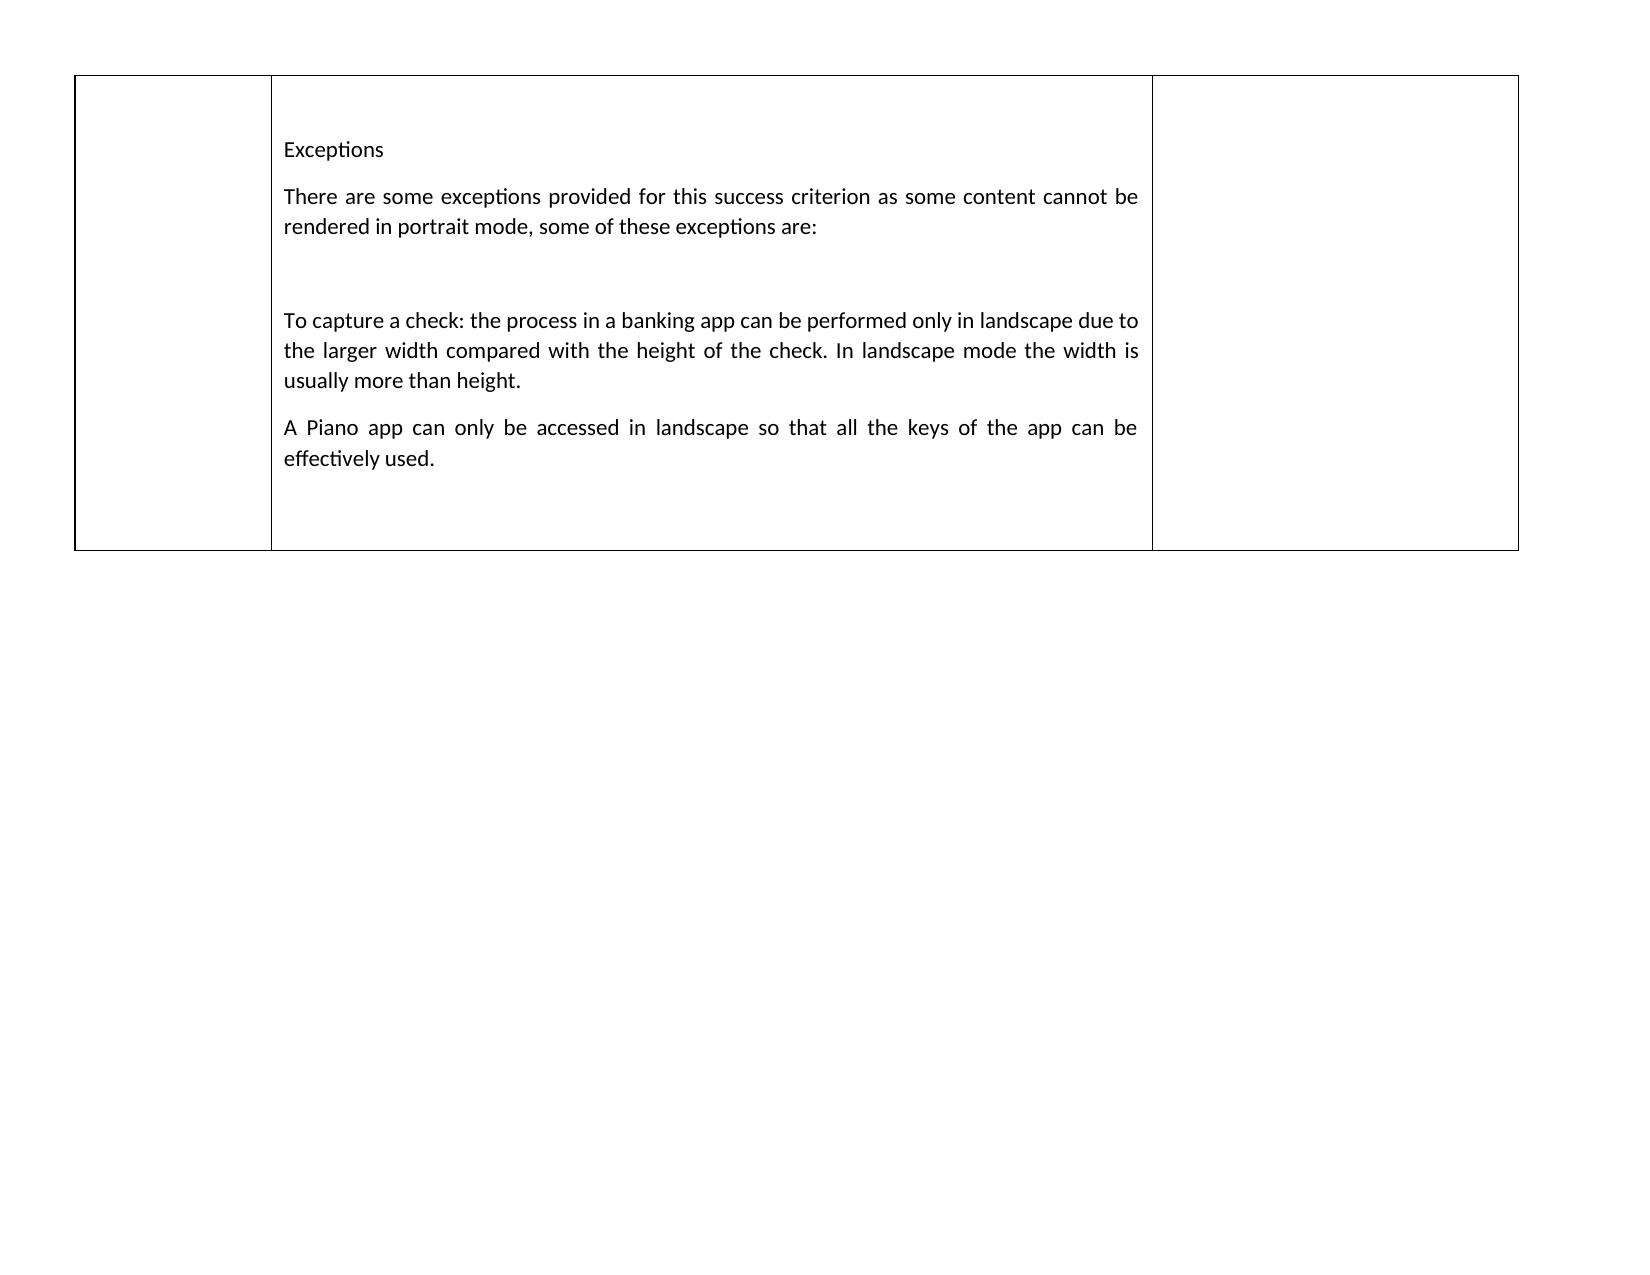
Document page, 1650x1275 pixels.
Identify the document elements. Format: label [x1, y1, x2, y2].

table_cell [272, 76, 1152, 550]
table_cell [1153, 76, 1518, 550]
table_cell [76, 76, 271, 550]
